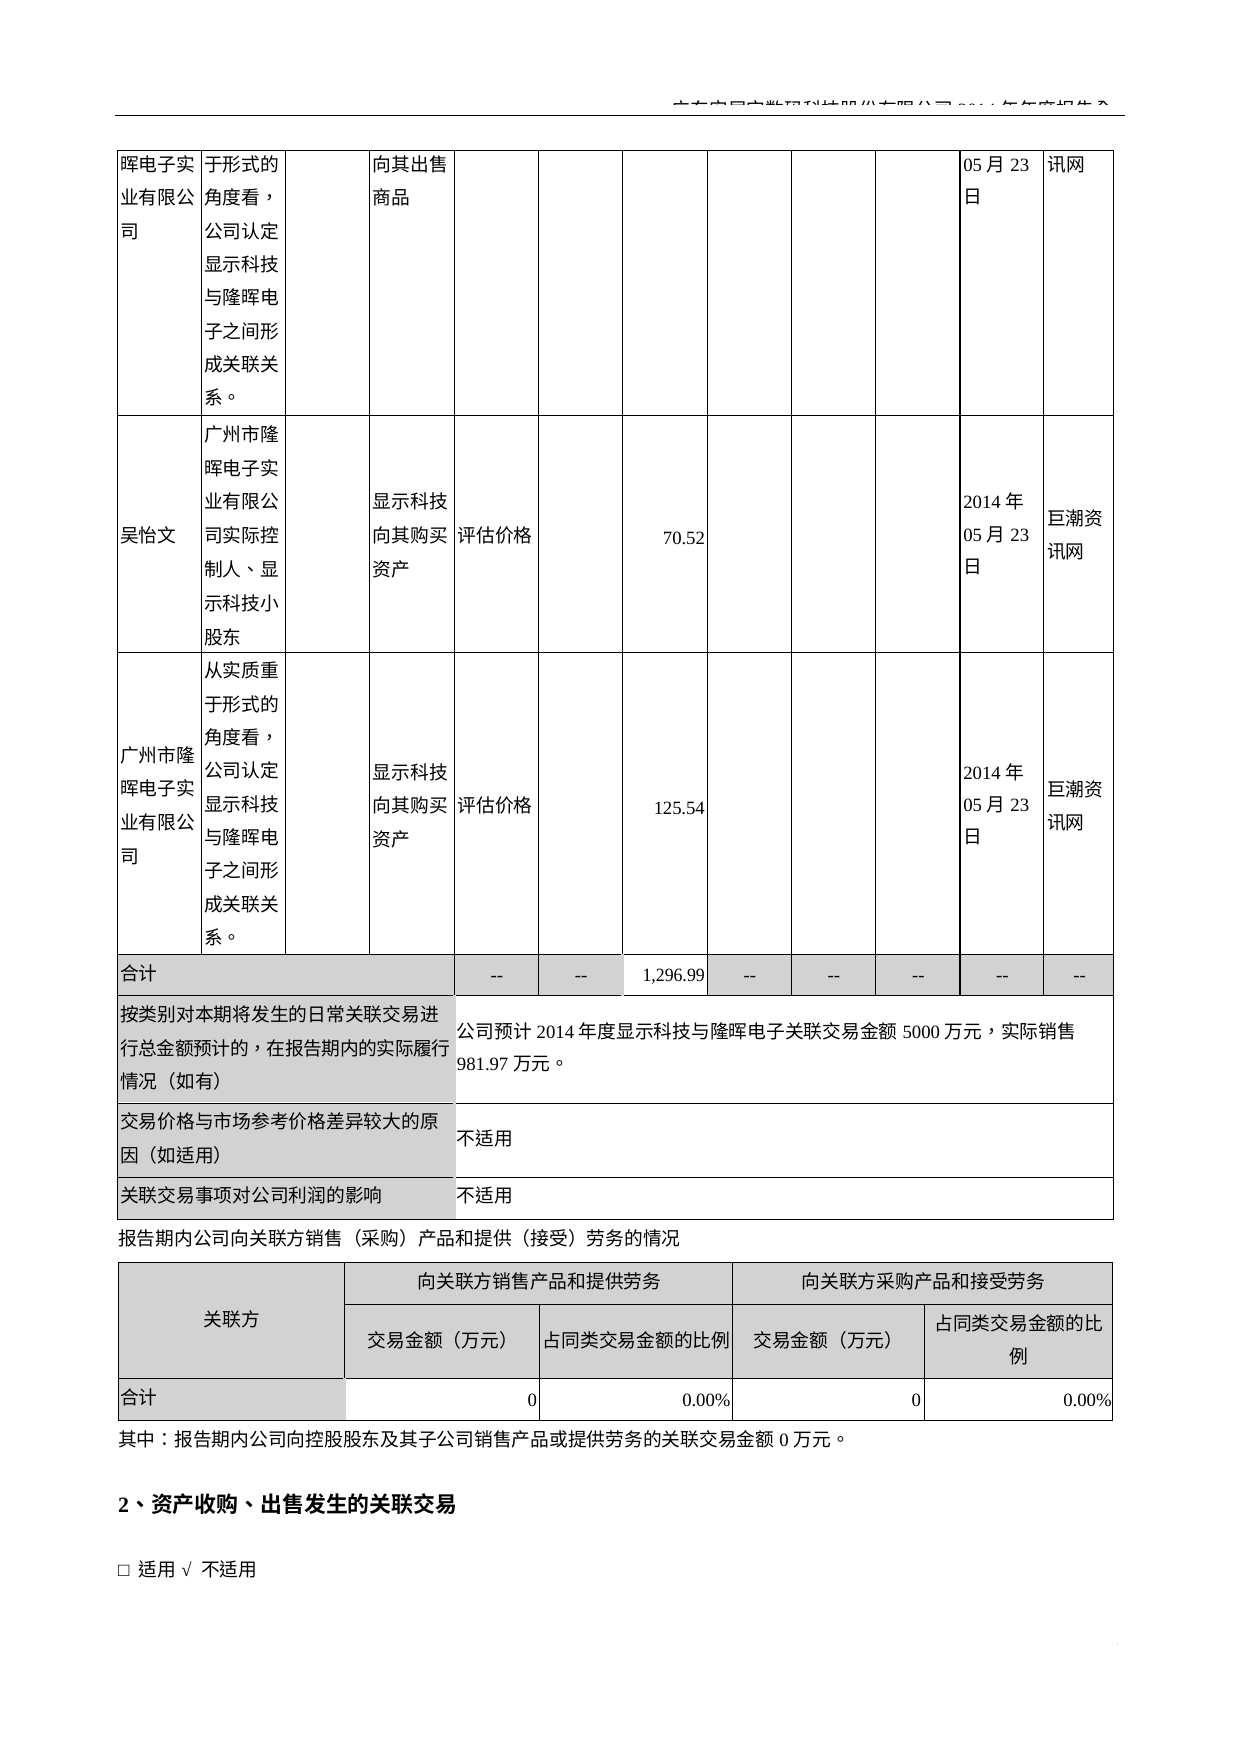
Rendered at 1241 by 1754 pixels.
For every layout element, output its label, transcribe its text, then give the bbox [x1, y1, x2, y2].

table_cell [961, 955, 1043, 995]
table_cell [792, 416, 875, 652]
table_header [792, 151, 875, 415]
subtitle 2、资产收购、出售发生的关联交易 [118, 1489, 902, 1518]
text 其中：报告期内公司向控股股东及其子公司销售产品或提供劳务的关联交易金额 0 万元。 [118, 1426, 902, 1452]
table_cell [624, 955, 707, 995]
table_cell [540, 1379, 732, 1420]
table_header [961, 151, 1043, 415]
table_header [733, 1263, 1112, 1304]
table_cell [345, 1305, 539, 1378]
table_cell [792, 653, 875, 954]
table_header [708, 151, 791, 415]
text 报告期内公司向关联方销售（采购）产品和提供（接受）劳务的情况 [118, 1225, 902, 1250]
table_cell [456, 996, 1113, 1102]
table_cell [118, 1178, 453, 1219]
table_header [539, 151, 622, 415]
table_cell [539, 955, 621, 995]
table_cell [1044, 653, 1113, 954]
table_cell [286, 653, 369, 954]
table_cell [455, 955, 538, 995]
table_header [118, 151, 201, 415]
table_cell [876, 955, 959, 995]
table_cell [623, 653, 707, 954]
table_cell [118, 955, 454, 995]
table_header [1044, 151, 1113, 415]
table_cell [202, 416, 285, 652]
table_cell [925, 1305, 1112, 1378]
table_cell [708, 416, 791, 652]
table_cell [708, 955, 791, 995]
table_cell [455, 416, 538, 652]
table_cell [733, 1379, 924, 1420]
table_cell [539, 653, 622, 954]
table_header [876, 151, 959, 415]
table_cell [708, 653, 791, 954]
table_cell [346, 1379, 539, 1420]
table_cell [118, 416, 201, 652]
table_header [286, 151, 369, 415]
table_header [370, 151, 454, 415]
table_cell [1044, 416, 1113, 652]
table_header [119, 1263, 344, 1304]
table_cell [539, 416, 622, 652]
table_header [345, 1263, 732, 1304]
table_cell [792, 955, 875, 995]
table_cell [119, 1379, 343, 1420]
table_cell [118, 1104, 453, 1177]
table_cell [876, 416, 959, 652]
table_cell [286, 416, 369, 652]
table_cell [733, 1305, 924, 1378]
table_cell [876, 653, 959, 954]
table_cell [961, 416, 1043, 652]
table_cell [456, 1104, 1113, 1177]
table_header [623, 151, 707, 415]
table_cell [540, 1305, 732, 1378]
text □ 适用 √ 不适用 [118, 1556, 902, 1581]
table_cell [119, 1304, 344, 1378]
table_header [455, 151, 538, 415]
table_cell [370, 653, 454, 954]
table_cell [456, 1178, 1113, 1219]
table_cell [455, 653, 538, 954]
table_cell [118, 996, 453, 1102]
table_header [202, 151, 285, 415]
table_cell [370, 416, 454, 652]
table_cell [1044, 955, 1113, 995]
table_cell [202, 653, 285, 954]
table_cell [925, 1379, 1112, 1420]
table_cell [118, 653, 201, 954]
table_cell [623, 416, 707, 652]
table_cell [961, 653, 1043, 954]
